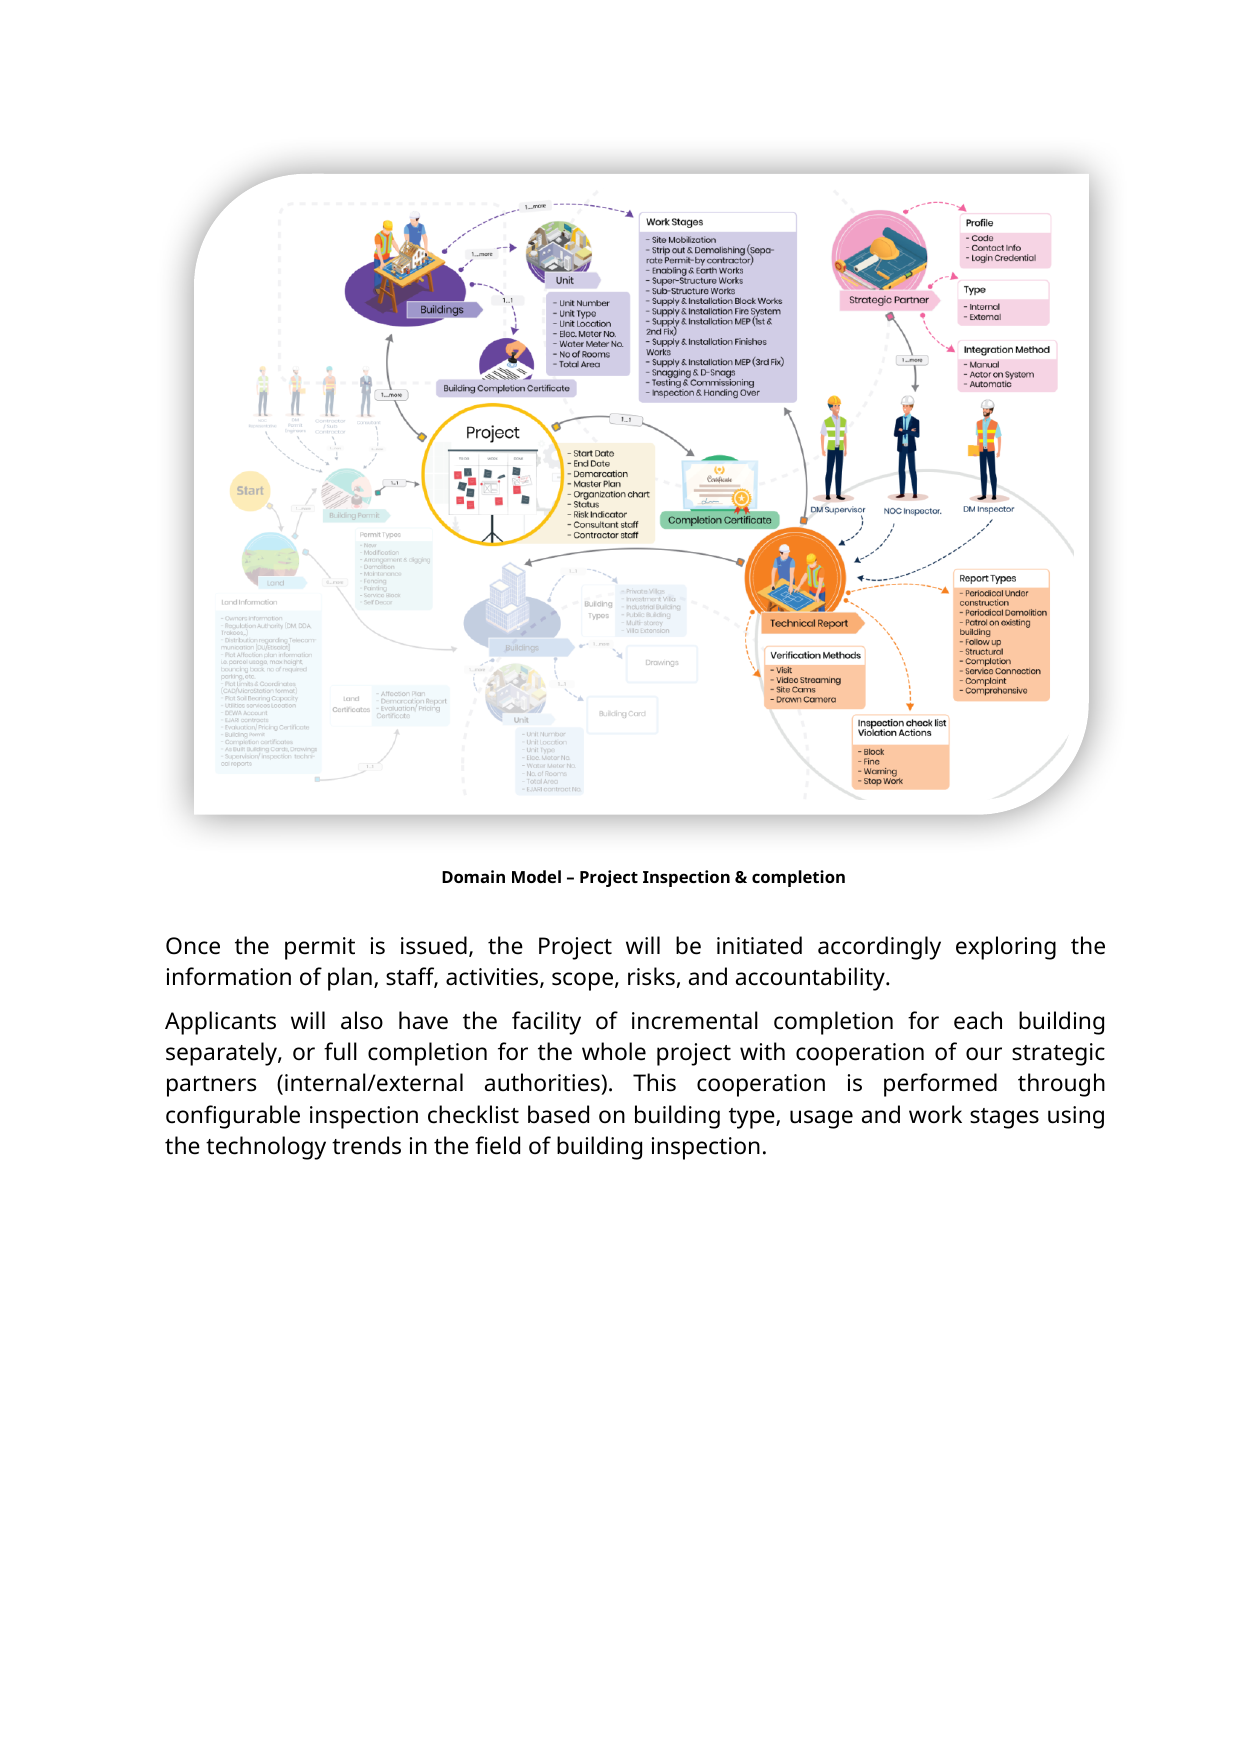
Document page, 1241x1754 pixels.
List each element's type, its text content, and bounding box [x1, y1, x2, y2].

picture [209, 189, 1074, 800]
text Domain Model – Project Inspection & completion [150, 866, 1137, 888]
text Applicants will also have the facility of incremental completion for each building separately, or full completion for the whole project with cooperation of our strategic partners (internal/external authorities). This cooperation is performed through configurable inspection checklist based on building type, usage and work stages using the technology trends in the field of building inspection. [165, 1005, 1107, 1161]
text Once the permit is issued, the Project will be initiated accordingly exploring the information of plan, staff, activities, scope, risks, and accountability. [165, 930, 1107, 992]
